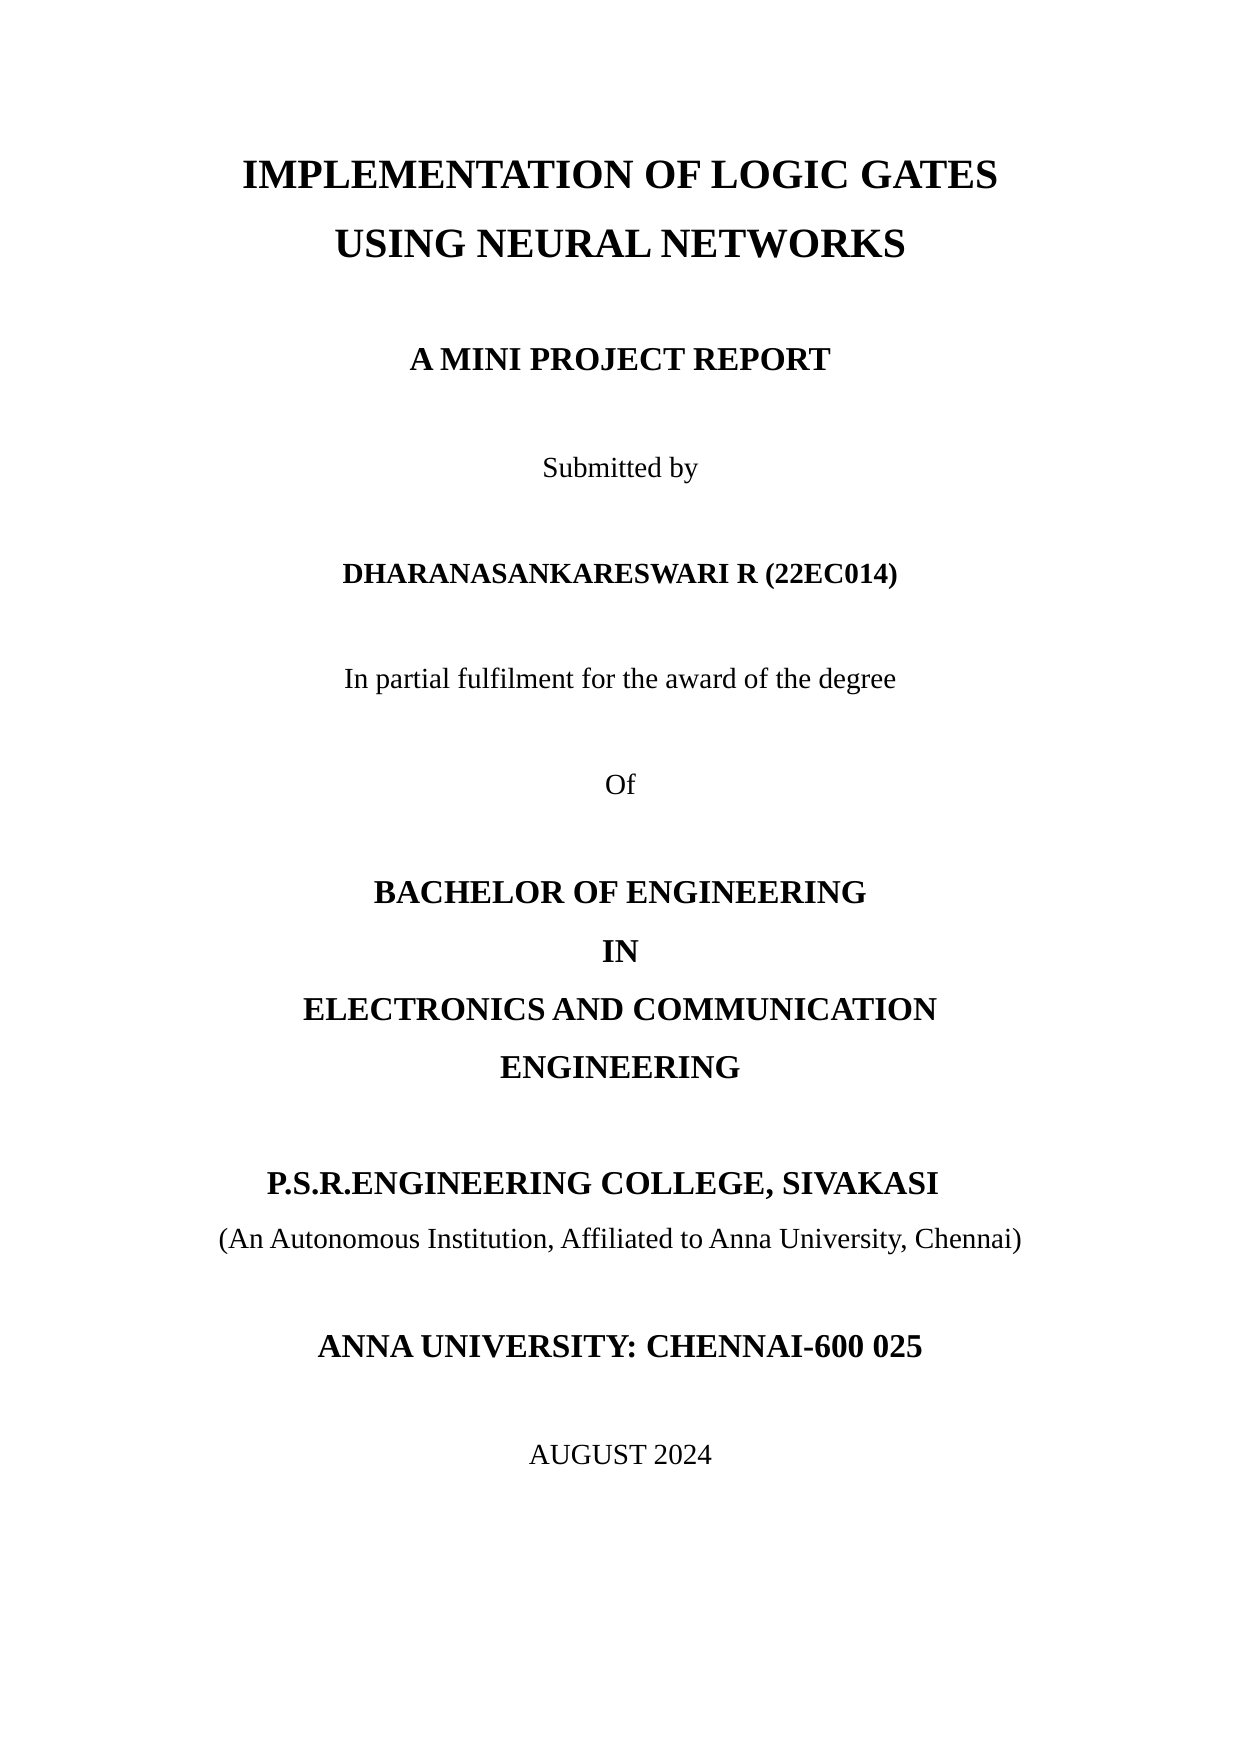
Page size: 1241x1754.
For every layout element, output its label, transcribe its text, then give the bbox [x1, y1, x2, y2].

text ENGINEERING [150, 1047, 1090, 1085]
text ELECTRONICS AND COMMUNICATION [150, 989, 1090, 1027]
text BACHELOR OF ENGINEERING [150, 873, 1090, 911]
text IN [150, 931, 1090, 969]
text P.S.R.ENGINEERING COLLEGE, SIVAKASI [150, 1163, 1090, 1201]
text AUGUST 2024 [150, 1437, 1090, 1471]
text DHARANASANKARESWARI R (22EC014) [150, 556, 1090, 589]
text USING NEURAL NETWORKS [150, 218, 1090, 266]
text (An Autonomous Institution, Affiliated to Anna University, Chennai) [150, 1221, 1090, 1254]
text In partial fulfilment for the award of the degree [150, 662, 1090, 695]
text Submitted by [150, 450, 1090, 484]
text ANNA UNIVERSITY: CHENNAI-600 025 [150, 1327, 1090, 1365]
text IMPLEMENTATION OF LOGIC GATES [150, 150, 1090, 198]
text A MINI PROJECT REPORT [150, 339, 1090, 378]
text Of [150, 767, 1090, 801]
